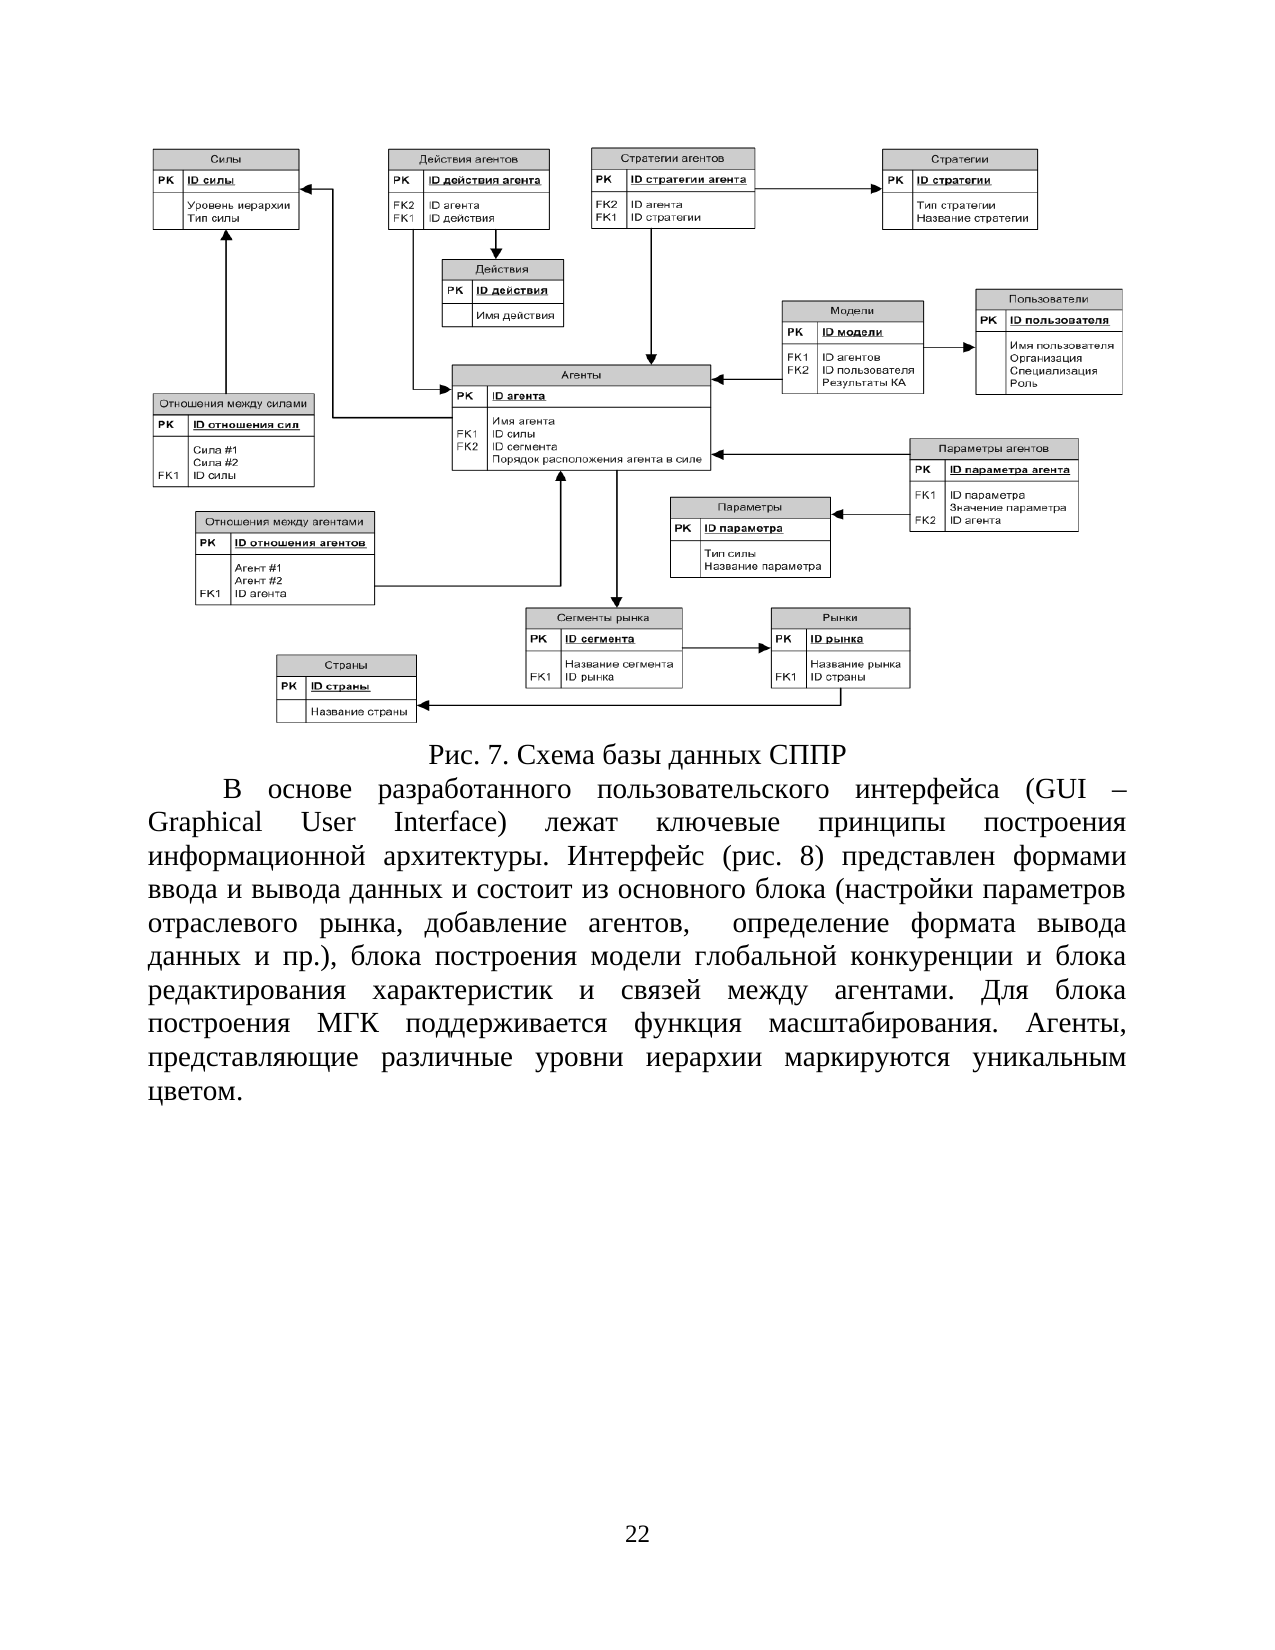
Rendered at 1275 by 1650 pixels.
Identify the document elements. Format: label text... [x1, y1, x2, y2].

text В основе разработанного пользовательского интерфейса (GUI – Graphical User Interface) лежат ключевые принципы построения информационной архитектуры. Интерфейс (рис. 8) представлен формами ввода и вывода данных и состоит из основного блока (настройки параметров отраслевого рынка, добавление агентов, определение формата вывода данных и пр.), блока построения модели глобальной конкуренции и блока редактирования характеристик и связей между агентами. Для блока построения МГК поддерживается функция масштабирования. Агенты, представляющие различные уровни иерархии маркируются уникальным цветом. [148, 771, 1127, 1106]
text Рис. 7. Схема базы данных СППР [148, 737, 1127, 771]
picture [152, 147, 1123, 723]
